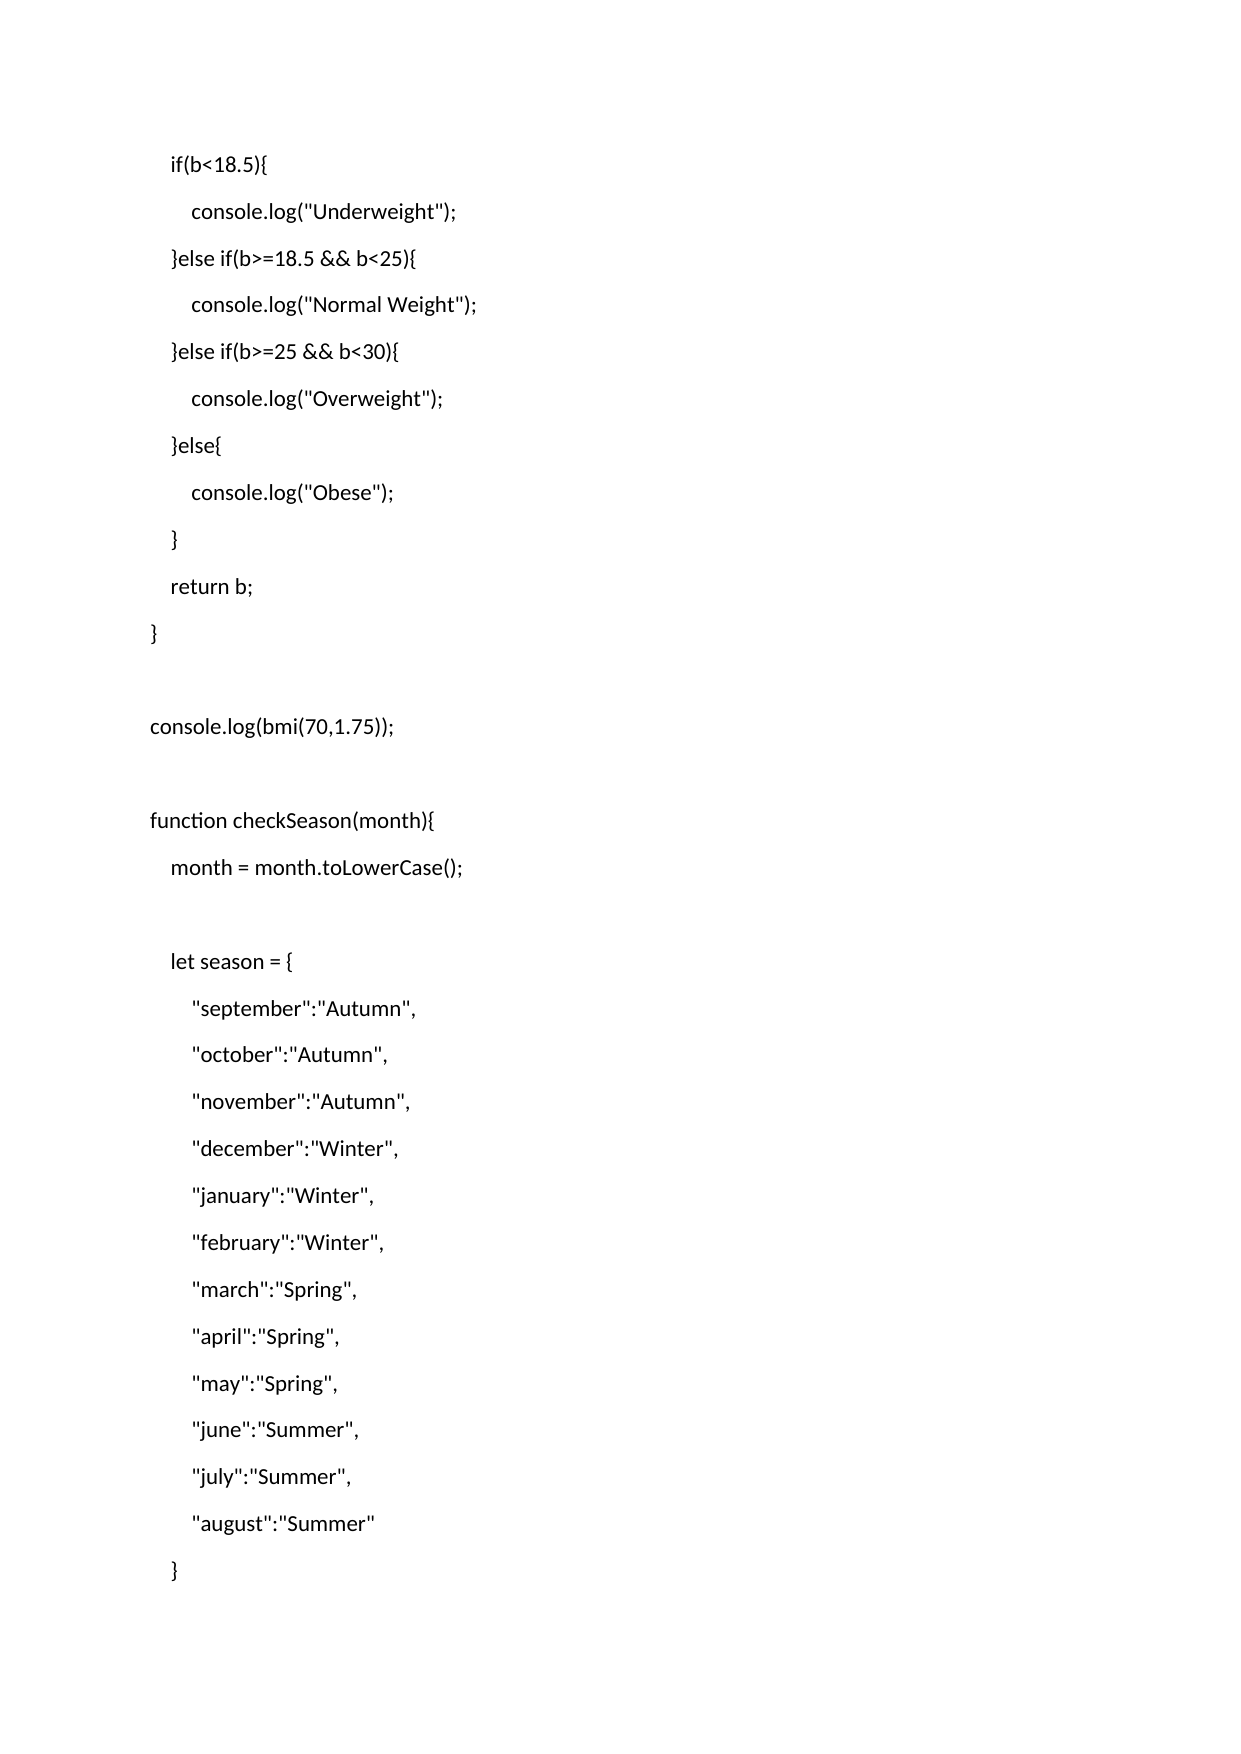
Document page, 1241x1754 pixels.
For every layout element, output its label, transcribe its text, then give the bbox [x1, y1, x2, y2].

text "february":"Winter", [150, 1228, 1090, 1256]
text }else if(b>=18.5 && b<25){ [150, 244, 1090, 272]
text "june":"Summer", [150, 1416, 1090, 1444]
text } [150, 619, 1090, 647]
text "march":"Spring", [150, 1275, 1090, 1303]
text }else if(b>=25 && b<30){ [150, 337, 1090, 366]
text "january":"Winter", [150, 1181, 1090, 1209]
text "september":"Autumn", [150, 994, 1090, 1022]
text console.log("Normal Weight"); [150, 291, 1090, 319]
text } [150, 525, 1090, 553]
text return b; [150, 572, 1090, 600]
text "august":"Summer" [150, 1509, 1090, 1537]
text "july":"Summer", [150, 1462, 1090, 1491]
text console.log("Obese"); [150, 478, 1090, 506]
text if(b<18.5){ [150, 150, 1090, 178]
text month = month.toLowerCase(); [150, 853, 1090, 881]
text "december":"Winter", [150, 1134, 1090, 1162]
text }else{ [150, 431, 1090, 459]
text console.log(bmi(70,1.75)); [150, 712, 1090, 741]
text "october":"Autumn", [150, 1041, 1090, 1069]
text let season = { [150, 947, 1090, 975]
text "november":"Autumn", [150, 1087, 1090, 1116]
text console.log("Overweight"); [150, 384, 1090, 412]
text function checkSeason(month){ [150, 806, 1090, 834]
text } [150, 1556, 1090, 1584]
text console.log("Underweight"); [150, 197, 1090, 225]
text "may":"Spring", [150, 1369, 1090, 1397]
text "april":"Spring", [150, 1322, 1090, 1350]
